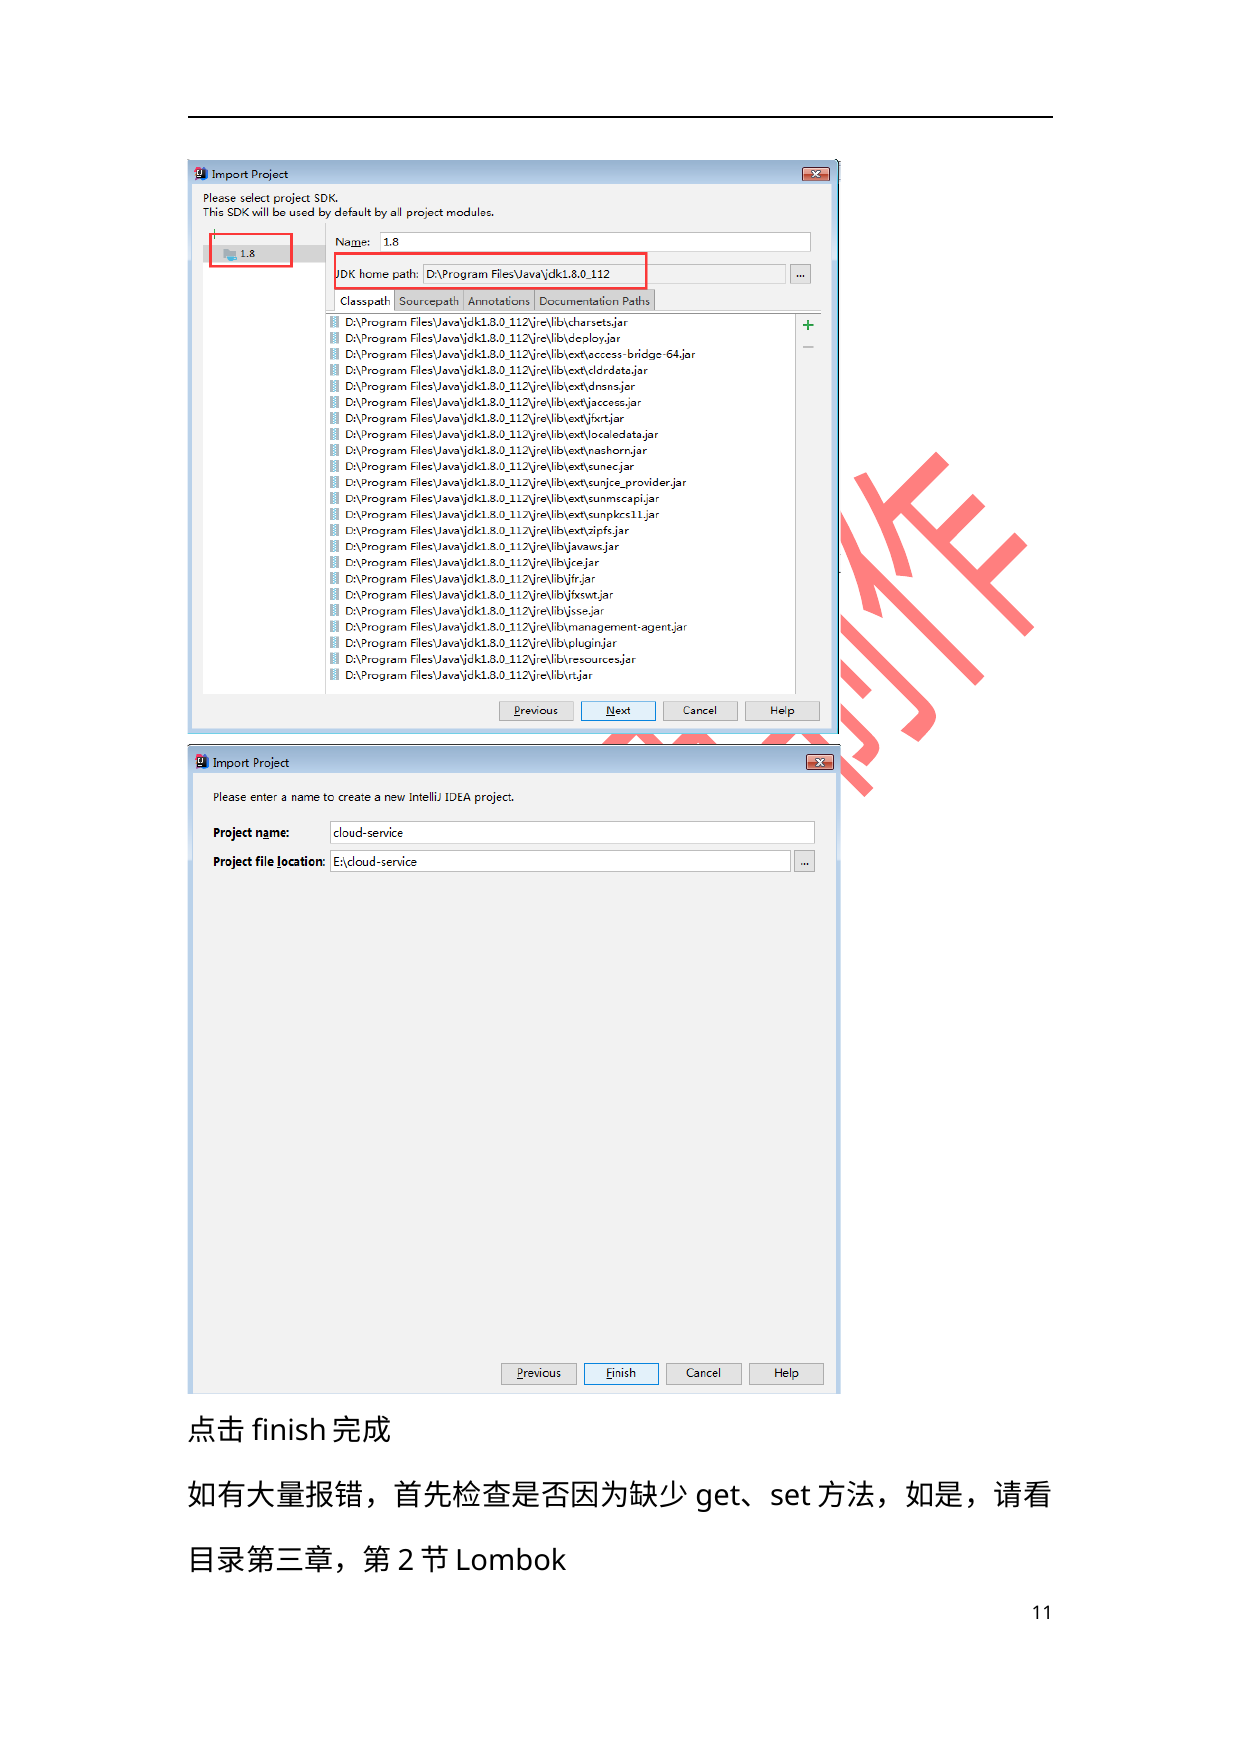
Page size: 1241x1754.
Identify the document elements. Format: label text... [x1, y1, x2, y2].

picture [187, 159, 841, 734]
picture [187, 744, 841, 1394]
text 如有大量报错，首先检查是否因为缺少get、set方法，如是，请看目录第三章，第2节Lombok [187, 1460, 1053, 1590]
text 点击finish完成 [187, 1395, 1053, 1460]
